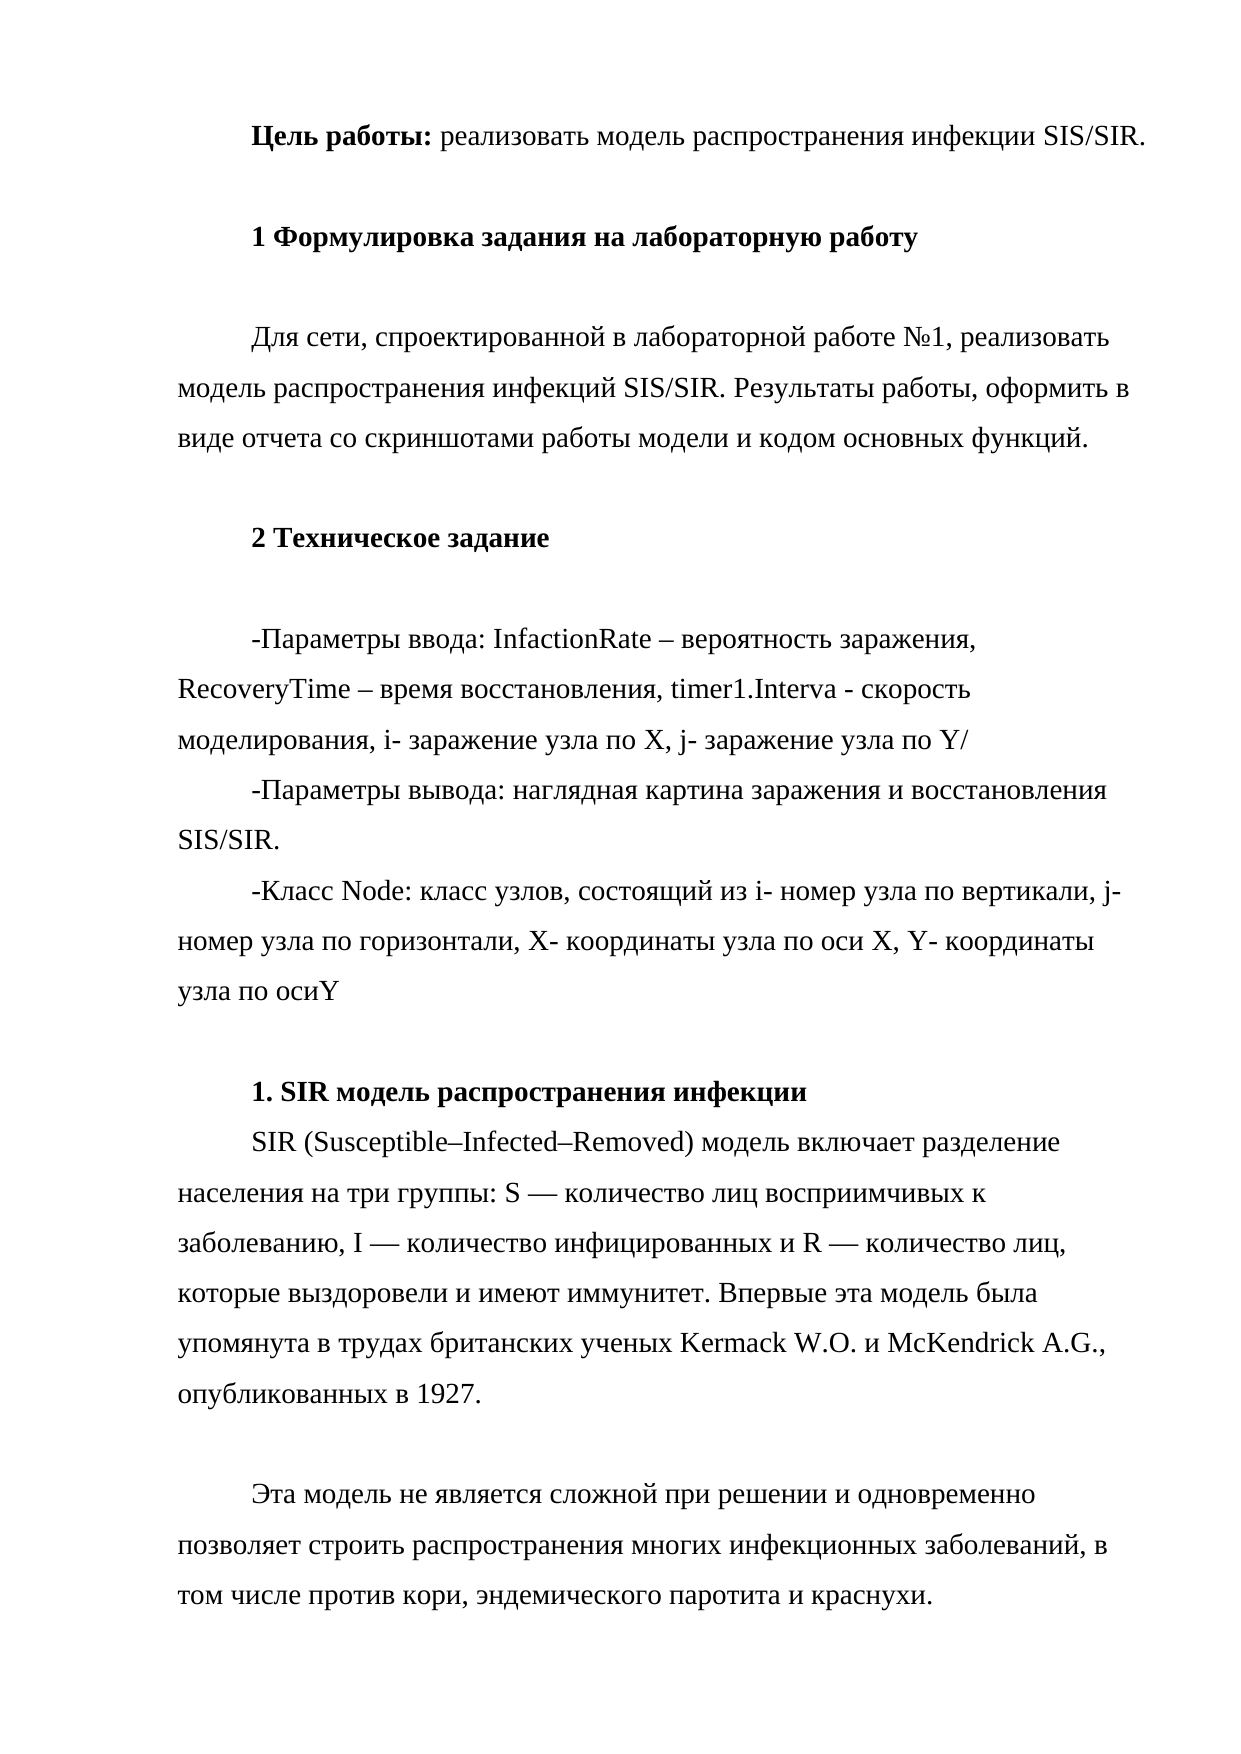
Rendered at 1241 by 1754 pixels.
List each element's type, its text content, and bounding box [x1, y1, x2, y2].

text Для сети, спроектированной в лабораторной работе №1, реализовать модель распространения инфекций SIS/SIR. Результаты работы, оформить в виде отчета со скриншотами работы модели и кодом основных функций. [177, 319, 1152, 453]
text -Параметры ввода: InfactionRate – вероятность заражения, RecoveryTime – время восстановления, timer1.Interva - скорость моделирования, i- заражение узла по X, j- заражение узла по Y/ [177, 621, 1152, 755]
text SIR (Susceptible–Infected–Removed) модель включает разделение населения на три группы: S — количество лиц восприимчивых к заболеванию, I — количество инфицированных и R — количество лиц, которые выздоровели и имеют иммунитет. Впервые эта модель была упомянута в трудах британских ученых Kermack W.O. и McKendrick A.G., опубликованных в 1927. [177, 1124, 1152, 1409]
text 1. SIR модель распространения инфекции [177, 1074, 1152, 1108]
text -Параметры вывода: наглядная картина заражения и восстановления SIS/SIR. [177, 772, 1152, 856]
text 1 Формулировка задания на лабораторную работу [177, 219, 1152, 252]
text 2 Техническое задание [177, 521, 1152, 554]
text Цель работы: реализовать модель распространения инфекции SIS/SIR. [177, 118, 1152, 152]
text -Класс Node: класс узлов, состоящий из i- номер узла по вертикали, j- номер узла по горизонтали, X- координаты узла по оси X, Y- координаты узла по осиY [177, 873, 1152, 1007]
text Эта модель не является сложной при решении и одновременно позволяет строить распространения многих инфекционных заболеваний, в том числе против кори, эндемического паротита и краснухи. [177, 1477, 1152, 1611]
